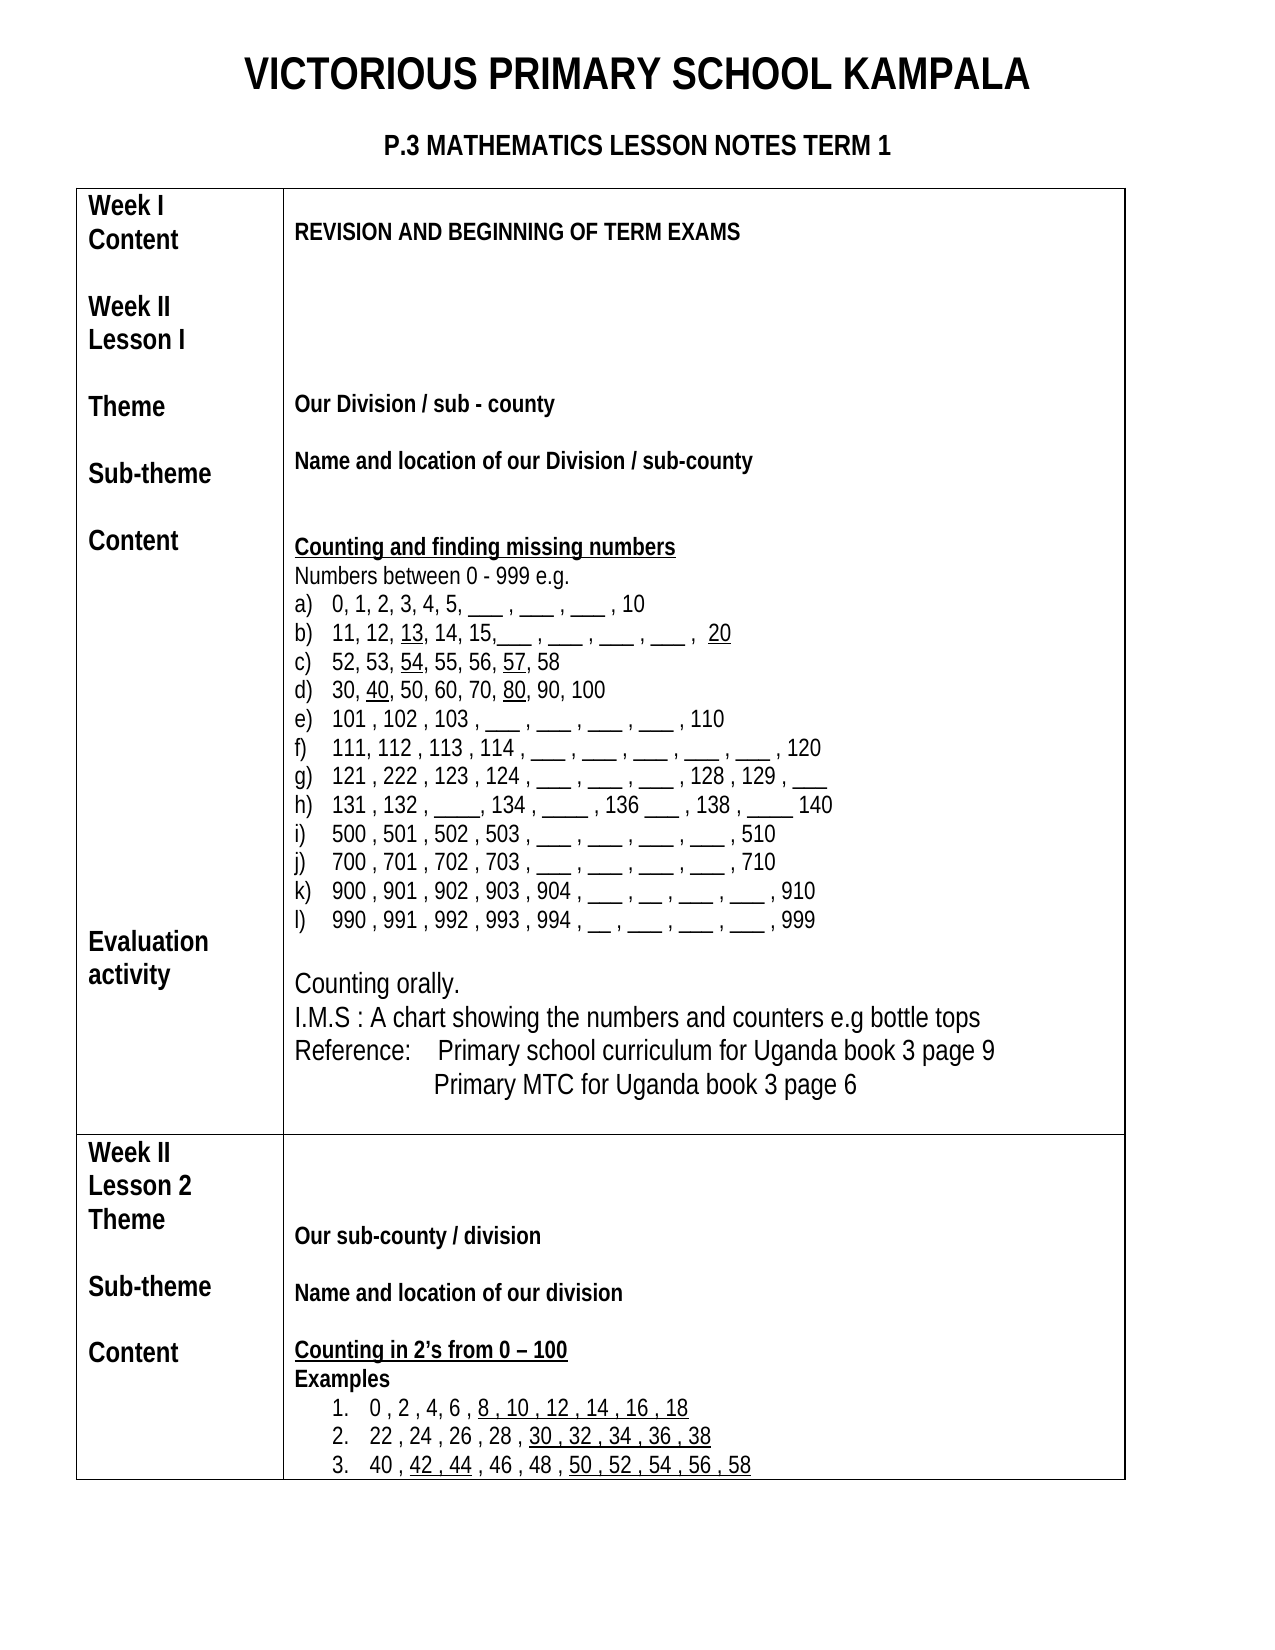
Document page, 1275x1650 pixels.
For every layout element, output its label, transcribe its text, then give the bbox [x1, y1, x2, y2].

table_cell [77, 1135, 283, 1479]
table_header REVISION AND BEGINNING OF TERM EXAMS Our Division / sub - county Name and location of our Division / sub-county Counting and finding missing numbers Numbers between 0 - 999 e.g. 0, 1, 2, 3, 4, 5, ___ , ___ , ___ , 10 11, 12, 13, 14, 15,___ , ___ , ___ , ___ , 20 52, 53, 54, 55, 56, 57, 58 30, 40, 50, 60, 70, 80, 90, 100 101 , 102 , 103 , ___ , ___ , ___ , ___ , 110 111, 112 , 113 , 114 , ___ , ___ , ___ , ___ , ___ , 120 121 , 222 , 123 , 124 , ___ , ___ , ___ , 128 , 129 , ___ 131 , 132 , ____, 134 , ____ , 136 ___ , 138 , ____ 140 500 , 501 , 502 , 503 , ___ , ___ , ___ , ___ , 510 700 , 701 , 702 , 703 , ___ , ___ , ___ , ___ , 710 900 , 901 , 902 , 903 , 904 , ___ , __ , ___ , ___ , 910 990 , 991 , 992 , 993 , 994 , __ , ___ , ___ , ___ , 999 Counting orally. I.M.S : A chart showing the numbers and counters e.g bottle tops Reference: Primary school curriculum for Uganda book 3 page 9 Primary MTC for Uganda book 3 page 6 [284, 189, 1124, 1134]
text P.3 MATHEMATICS LESSON NOTES TERM 1 [150, 128, 1125, 162]
table_header Week I Content Week II Lesson I Theme Sub-theme Content Evaluation activity [77, 189, 283, 1134]
text VICTORIOUS PRIMARY SCHOOL KAMPALA [150, 47, 1125, 99]
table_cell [284, 1135, 1124, 1479]
